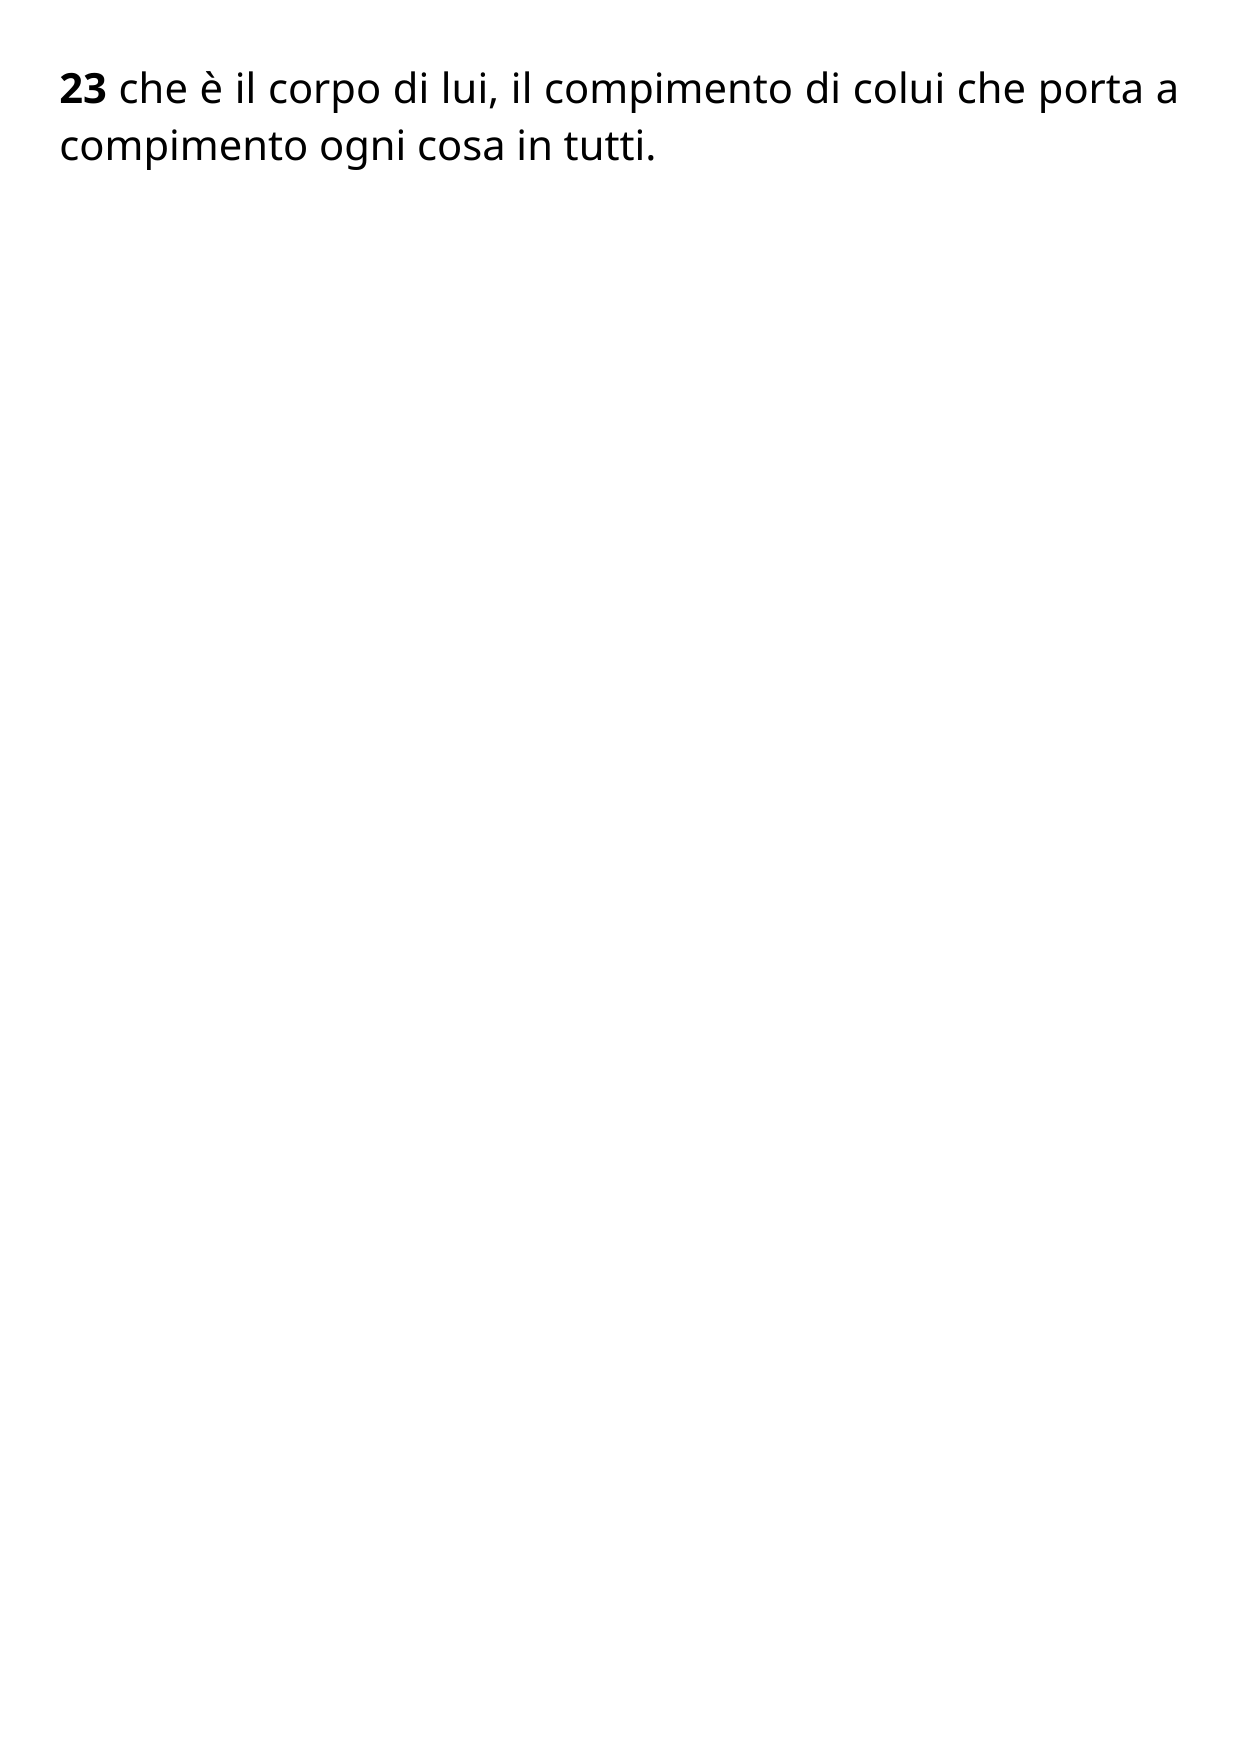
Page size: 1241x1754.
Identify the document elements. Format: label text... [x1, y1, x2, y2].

text 23 che è il corpo di lui, il compimento di colui che porta a compimento ogni cosa in tutti. [59, 59, 1181, 173]
